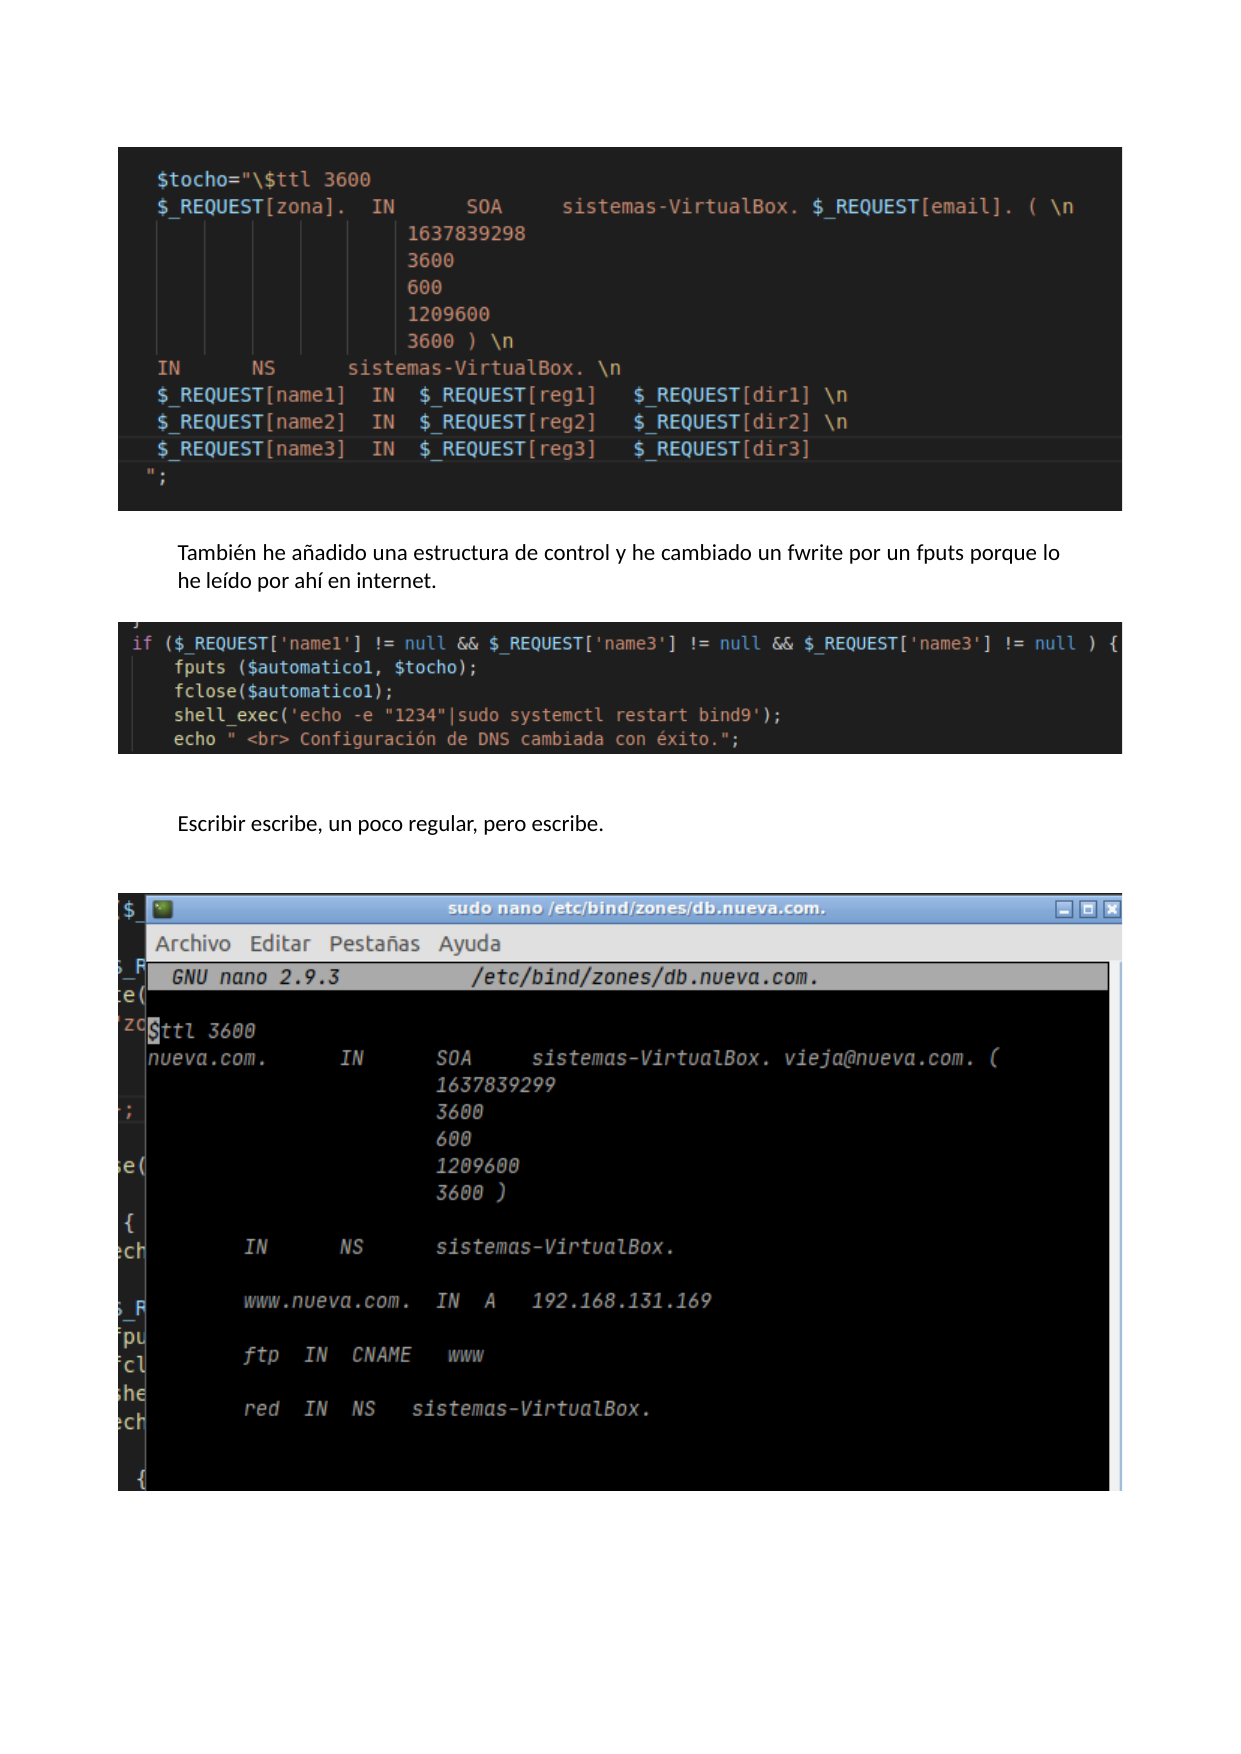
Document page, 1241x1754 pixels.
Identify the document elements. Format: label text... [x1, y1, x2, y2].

text Escribir escribe, un poco regular, pero escribe. [177, 809, 1063, 837]
text También he añadido una estructura de control y he cambiado un fwrite por un fputs porque lo he leído por ahí en internet. [177, 538, 1063, 594]
picture [118, 622, 1123, 754]
picture [118, 147, 1123, 511]
picture [118, 893, 1123, 1491]
